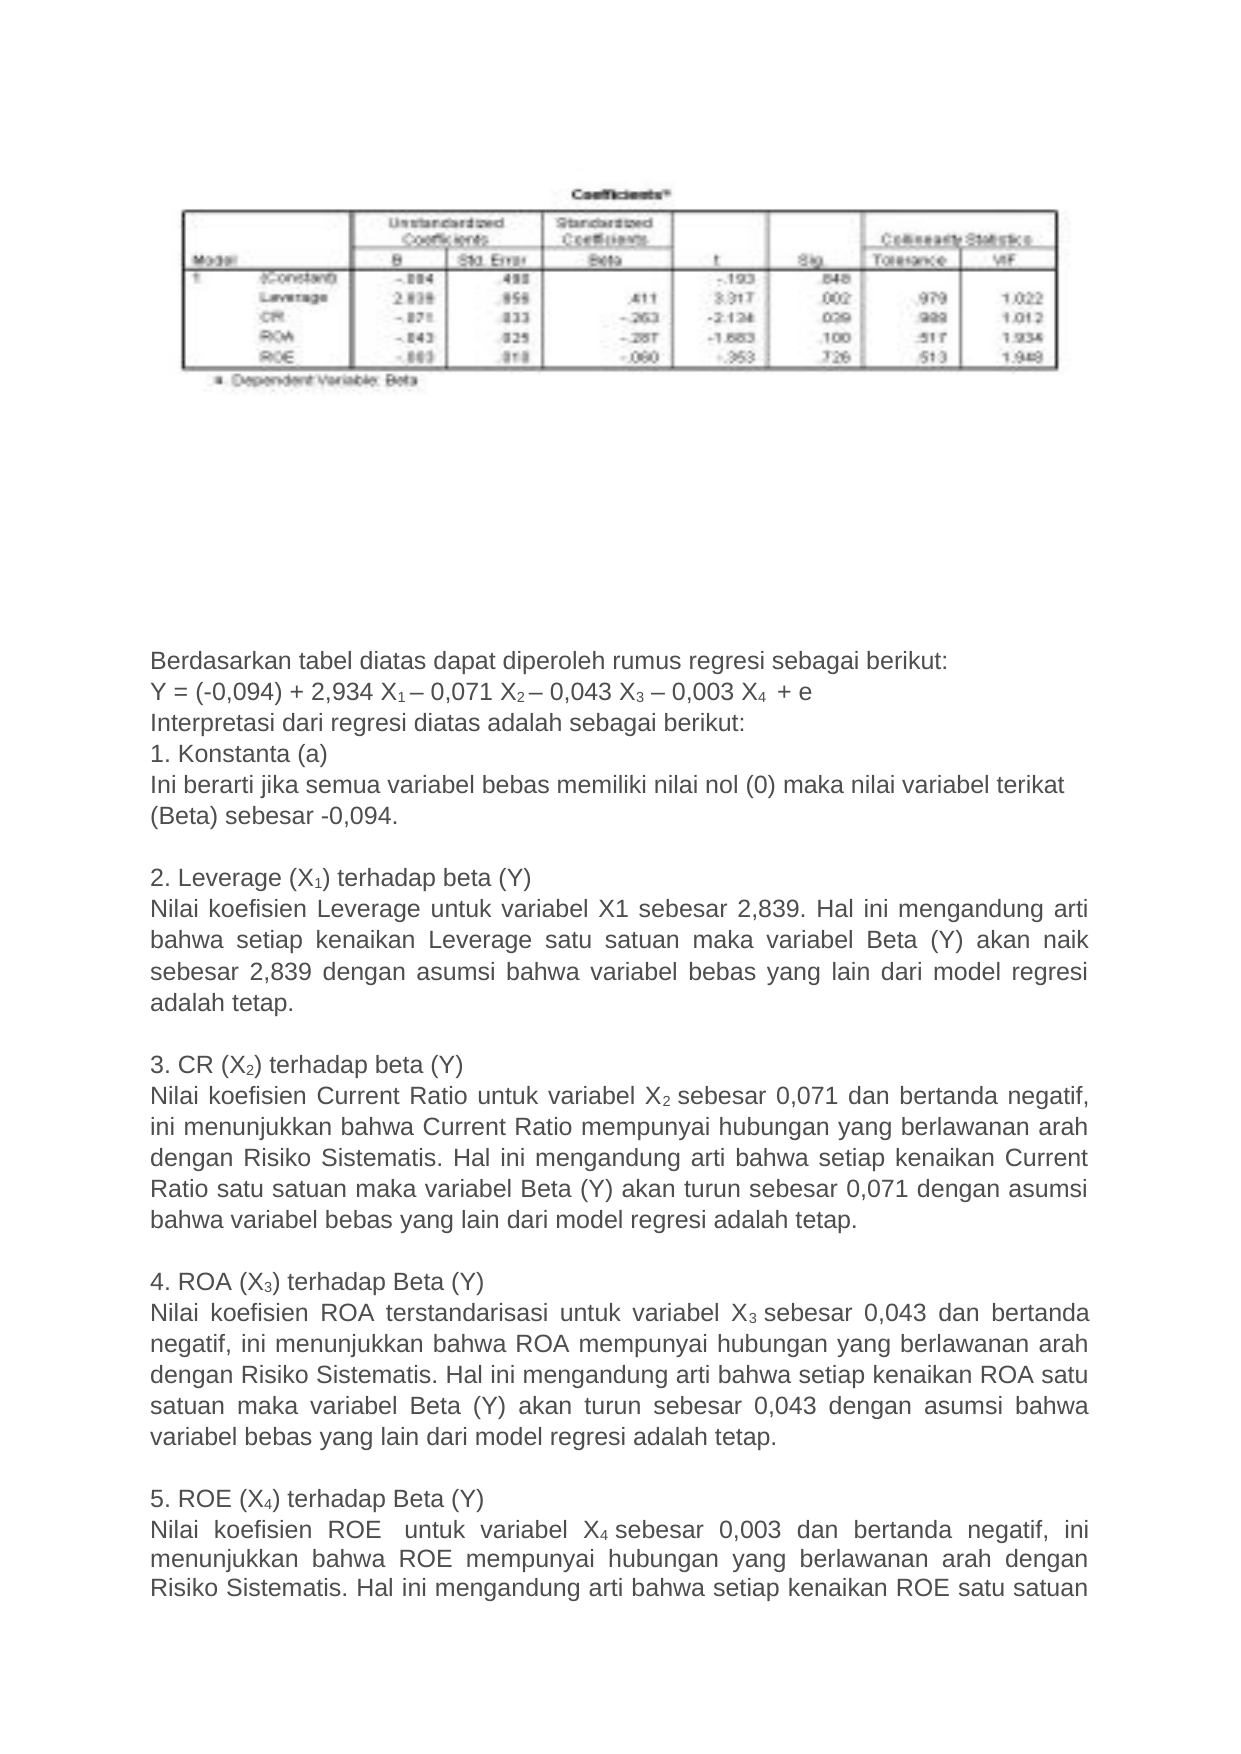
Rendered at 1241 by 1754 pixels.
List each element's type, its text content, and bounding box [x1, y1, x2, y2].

text Nilai koefisien ROA terstandarisasi untuk variabel X3 sebesar 0,043 dan bertanda negatif, ini menunjukkan bahwa ROA mempunyai hubungan yang berlawanan arah dengan Risiko Sistematis. Hal ini mengandung arti bahwa setiap kenaikan ROA satu satuan maka variabel Beta (Y) akan turun sebesar 0,043 dengan asumsi bahwa variabel bebas yang lain dari model regresi adalah tetap. [150, 1298, 1090, 1451]
text 4. ROA (X3) terhadap Beta (Y) [150, 1267, 1090, 1296]
text Interpretasi dari regresi diatas adalah sebagai berikut: [150, 708, 1090, 737]
text Nilai koefisien Current Ratio untuk variabel X2 sebesar 0,071 dan bertanda negatif, ini menunjukkan bahwa Current Ratio mempunyai hubungan yang berlawanan arah dengan Risiko Sistematis. Hal ini mengandung arti bahwa setiap kenaikan Current Ratio satu satuan maka variabel Beta (Y) akan turun sebesar 0,071 dengan asumsi bahwa variabel bebas yang lain dari model regresi adalah tetap. [150, 1081, 1090, 1234]
text Ini berarti jika semua variabel bebas memiliki nilai nol (0) maka nilai variabel terikat (Beta) sebesar -0,094. [150, 770, 1090, 830]
text Berdasarkan tabel diatas dapat diperoleh rumus regresi sebagai berikut: [150, 646, 1090, 675]
text 1. Konstanta (a) [150, 739, 1090, 768]
picture [155, 150, 1084, 413]
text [150, 1515, 1090, 1602]
text 5. ROE (X4) terhadap Beta (Y) [150, 1484, 1090, 1513]
text 2. Leverage (X1) terhadap beta (Y) [150, 863, 1090, 892]
text Nilai koefisien Leverage untuk variabel X1 sebesar 2,839. Hal ini mengandung arti bahwa setiap kenaikan Leverage satu satuan maka variabel Beta (Y) akan naik sebesar 2,839 dengan asumsi bahwa variabel bebas yang lain dari model regresi adalah tetap. [150, 894, 1090, 1016]
text 3. CR (X2) terhadap beta (Y) [150, 1050, 1090, 1078]
text Y = (-0,094) + 2,934 X1 – 0,071 X2 – 0,043 X3 – 0,003 X4 + e [150, 677, 1090, 706]
